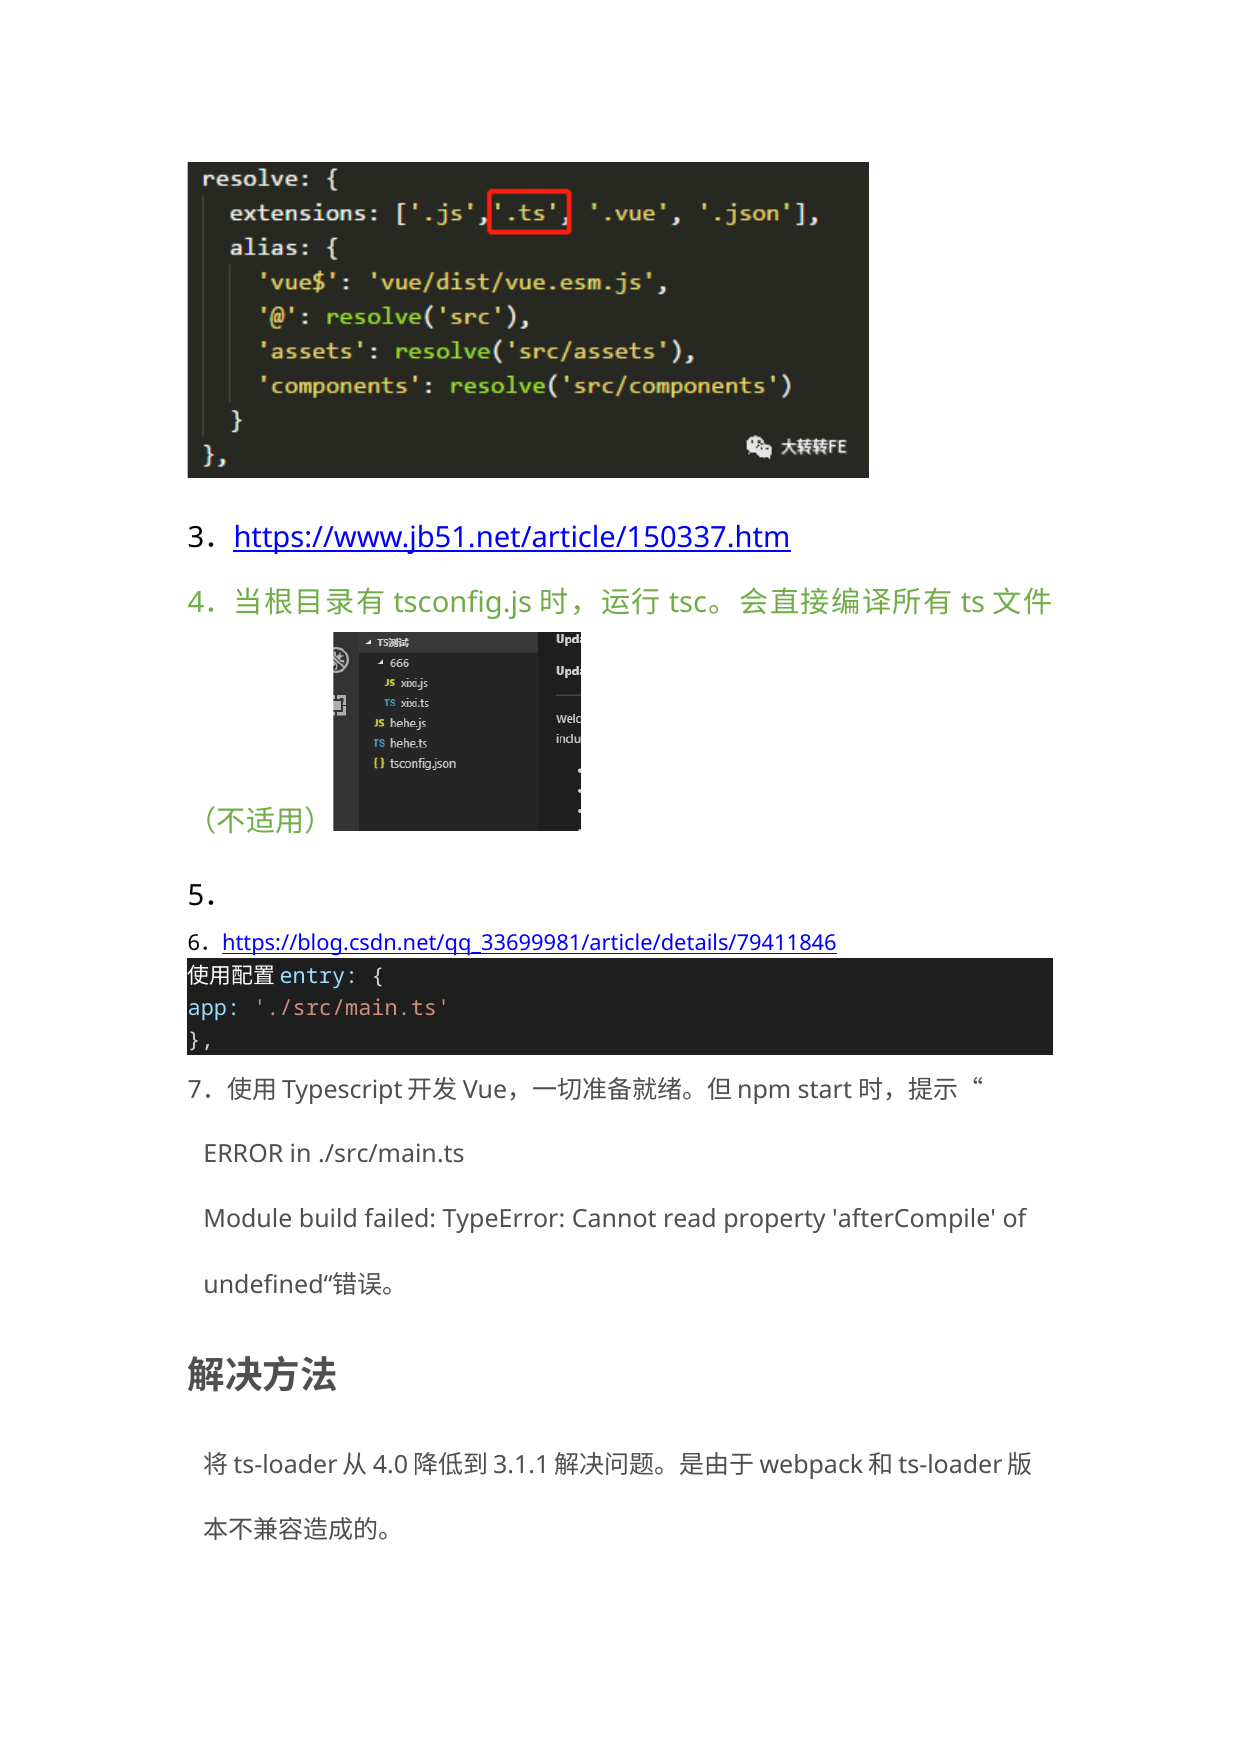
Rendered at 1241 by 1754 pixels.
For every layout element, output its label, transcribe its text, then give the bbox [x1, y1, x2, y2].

text app: './src/main.ts' [187, 990, 1053, 1023]
list https://blog.csdn.net/qq_33699981/article/details/79411846 [187, 925, 1053, 958]
text 将ts-loader从4.0降低到3.1.1解决问题。是由于webpack和ts-loader版本不兼容造成的。 [203, 1430, 1053, 1560]
picture [333, 632, 581, 831]
picture [187, 162, 869, 478]
text }, [187, 1023, 1053, 1055]
subtitle 解决方法 [187, 1340, 1053, 1405]
text ERROR in ./src/main.ts Module build failed: TypeError: Cannot read property 'afterCompile' of undefined“错误。 [203, 1120, 1053, 1315]
list 使用Typescript开发Vue，一切准备就绪。但npm start 时，提示“ [187, 1055, 1053, 1120]
text 使用配置entry: { [187, 958, 1053, 990]
list https://www.jb51.net/article/150337.htm [187, 503, 1053, 568]
list 当根目录有tsconfig.js时，运行tsc。会直接编译所有ts文件（不适用） [187, 568, 1053, 860]
